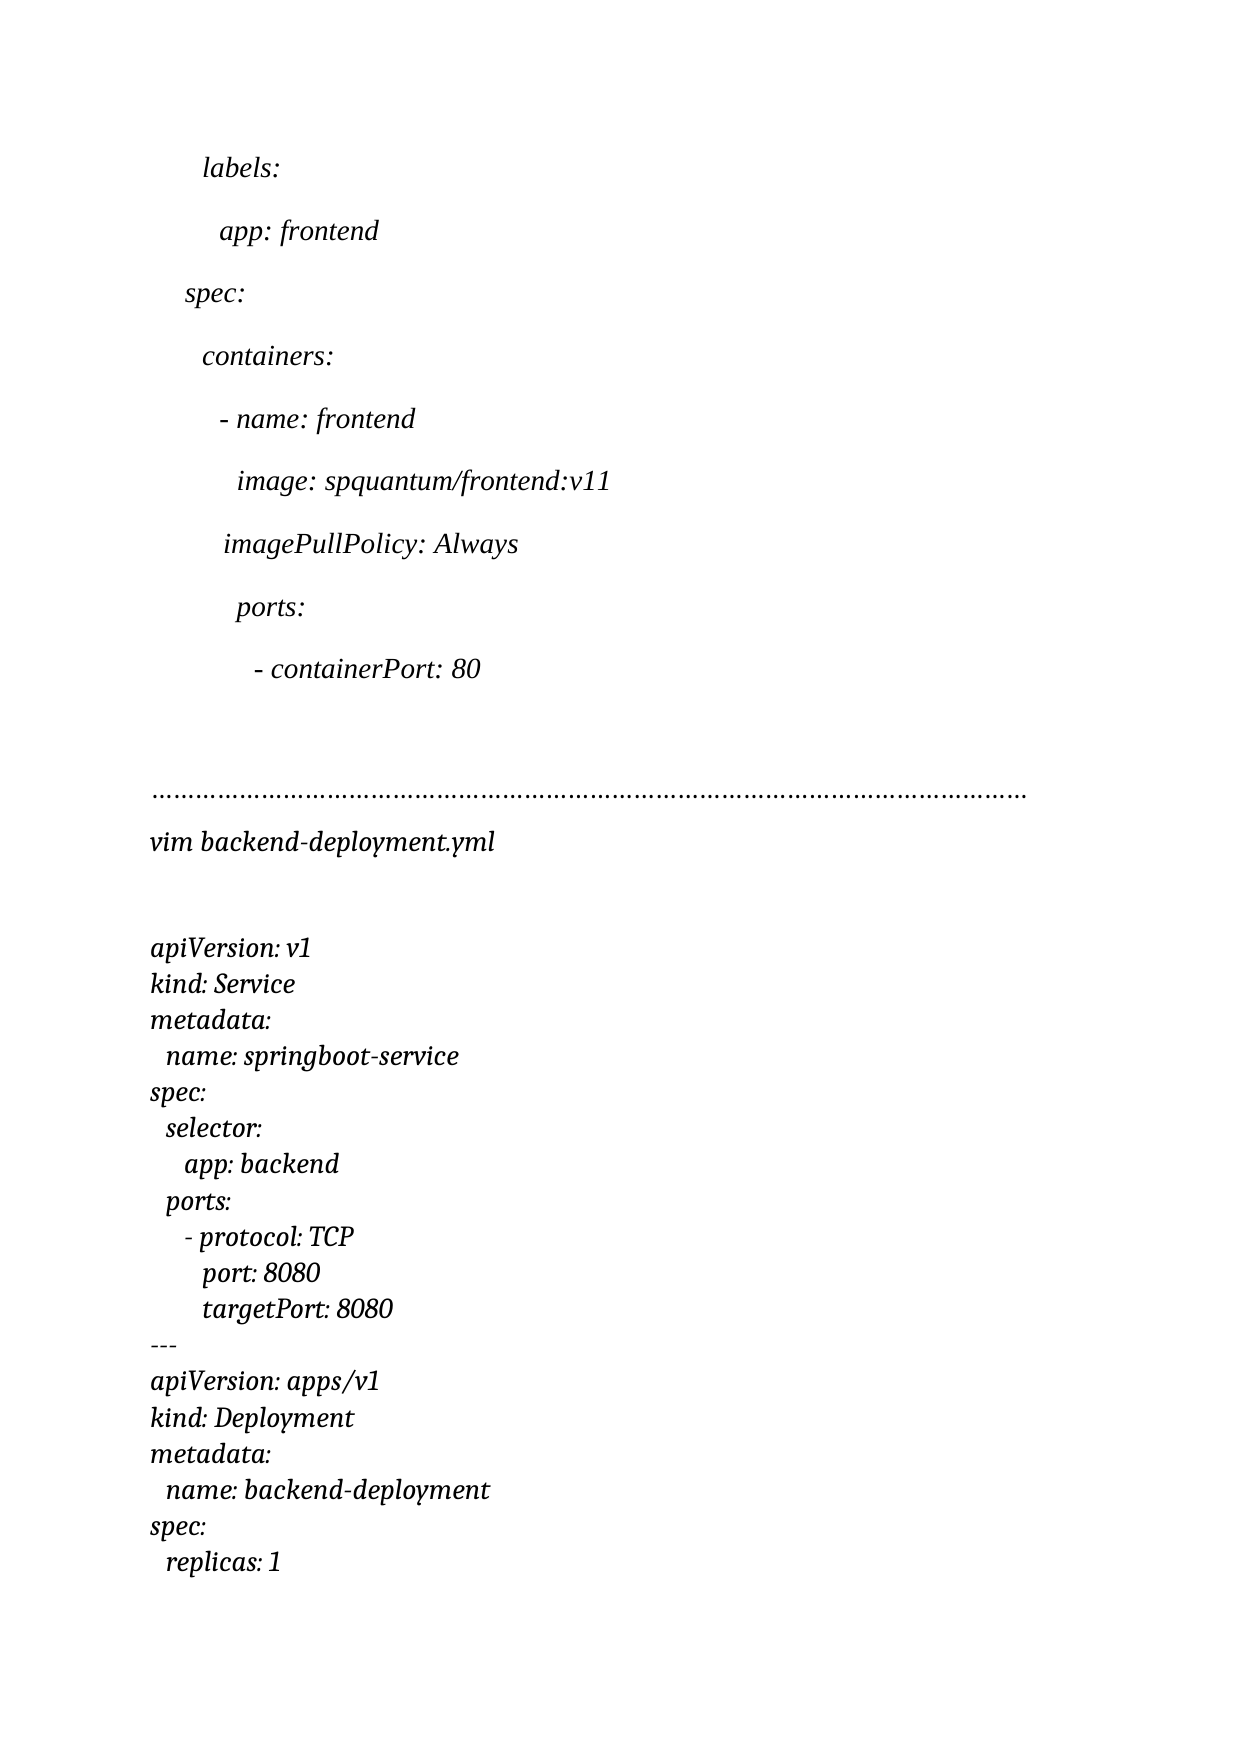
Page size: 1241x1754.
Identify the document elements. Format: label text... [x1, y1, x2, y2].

text image: spquantum/frontend:v11 [150, 463, 1090, 497]
text vim backend-deployment.yml [150, 825, 1090, 859]
text imagePullPolicy: Always [150, 526, 1090, 560]
text containers: [150, 338, 1090, 372]
text spec: [150, 275, 1090, 309]
text ………………………………………………………………………………………………………… [150, 772, 1090, 806]
text labels: [150, 150, 1090, 183]
text - containerPort: 80 [150, 652, 1090, 685]
text app: frontend [150, 213, 1090, 246]
text - name: frontend [150, 401, 1090, 434]
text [150, 931, 1090, 1579]
text ports: [150, 589, 1090, 622]
